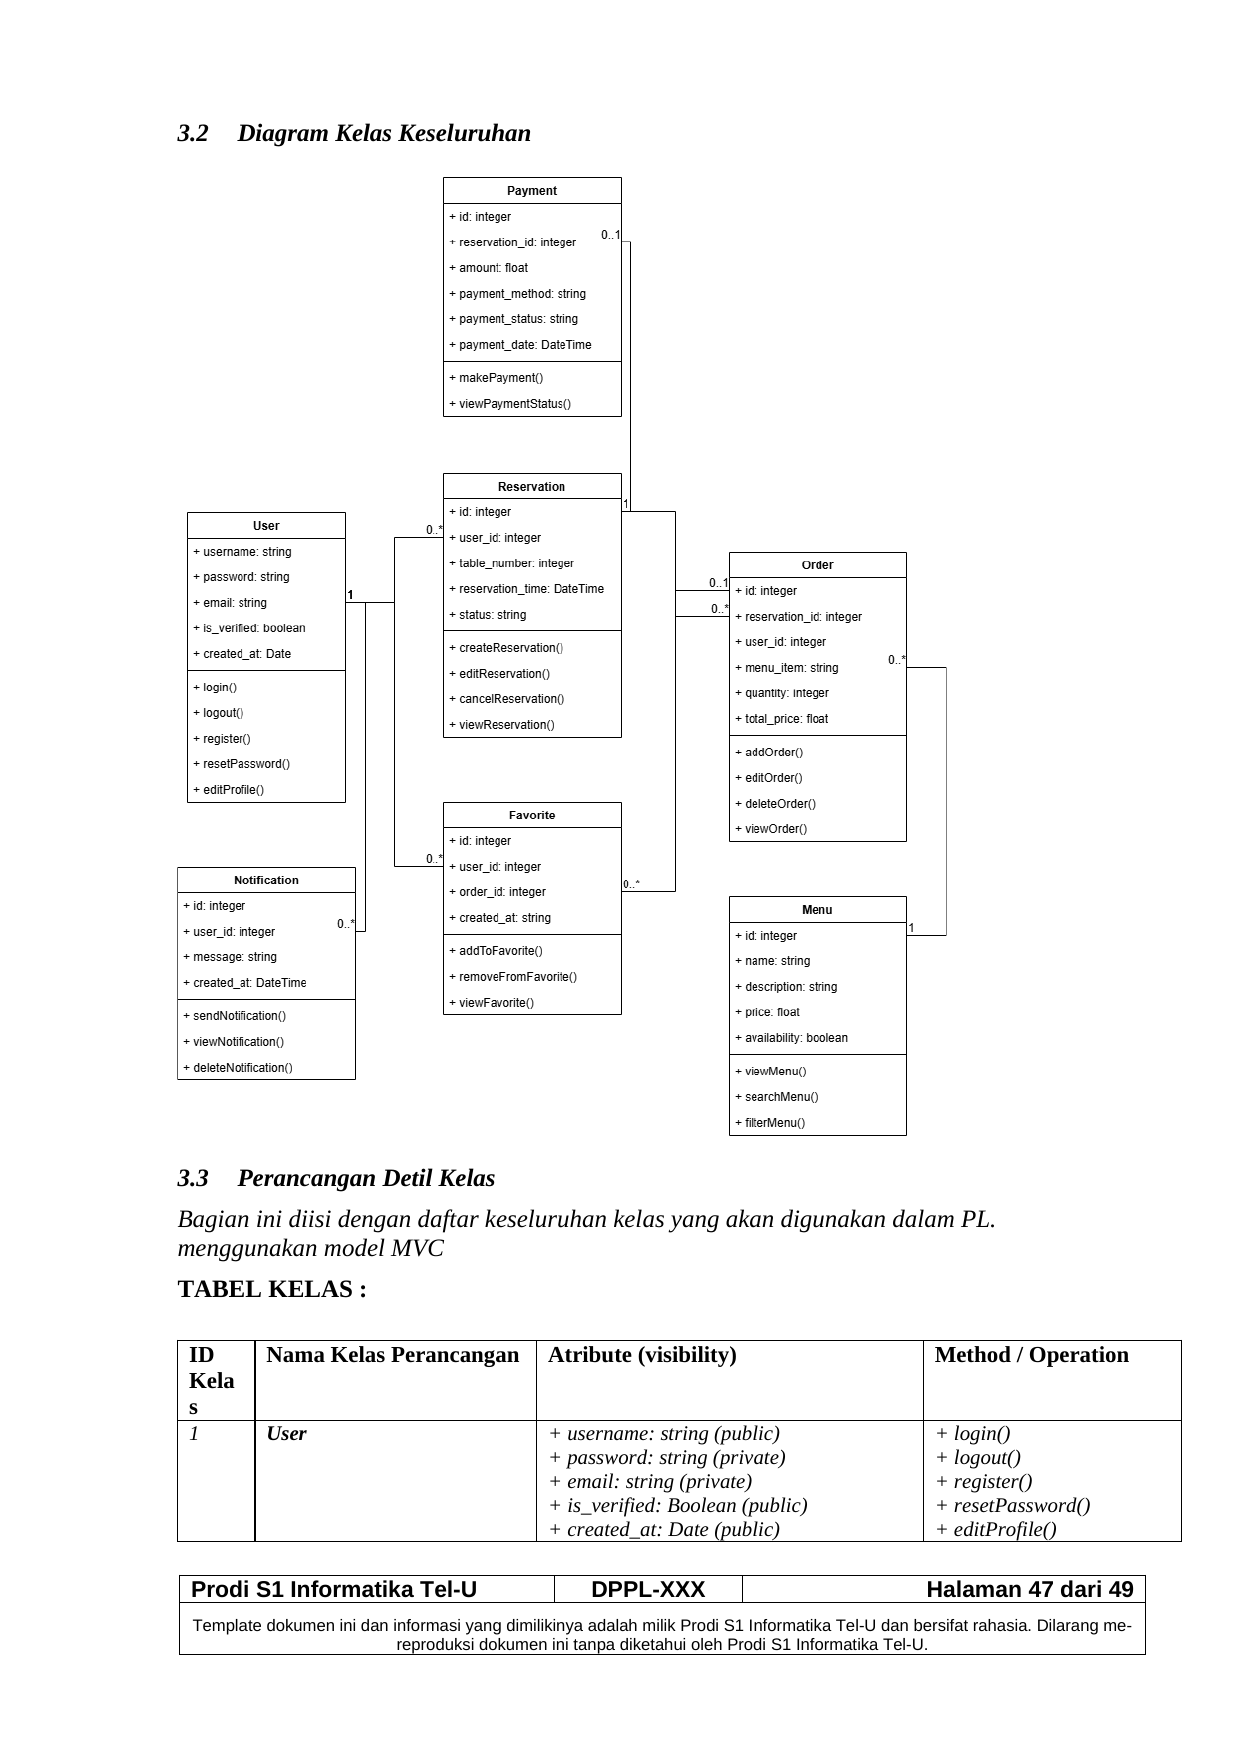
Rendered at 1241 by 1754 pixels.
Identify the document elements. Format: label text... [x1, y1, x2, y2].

table_header Nama Kelas Perancangan [256, 1341, 536, 1420]
table_header Atribute (visibility) [537, 1341, 923, 1420]
picture [177, 177, 947, 1138]
text TABEL KELAS : [177, 1274, 1122, 1303]
subtitle Perancangan Detil Kelas [177, 1163, 1122, 1192]
table_cell User [256, 1421, 536, 1541]
table_cell 1 [178, 1421, 254, 1541]
text Bagian ini diisi dengan daftar keseluruhan kelas yang akan digunakan dalam PL. menggunakan model MVC [177, 1204, 1122, 1262]
table_cell + username: string (public) + password: string (private) + email: string (private) + is_verified: Boolean (public) + created_at: Date (public) [537, 1421, 923, 1541]
subtitle Diagram Kelas Keseluruhan [177, 118, 1122, 147]
table_header Method / Operation [924, 1341, 1181, 1420]
table_cell + login() + logout() + register() + resetPassword() + editProfile() [924, 1421, 1181, 1541]
table_header ID Kelas [178, 1341, 254, 1420]
